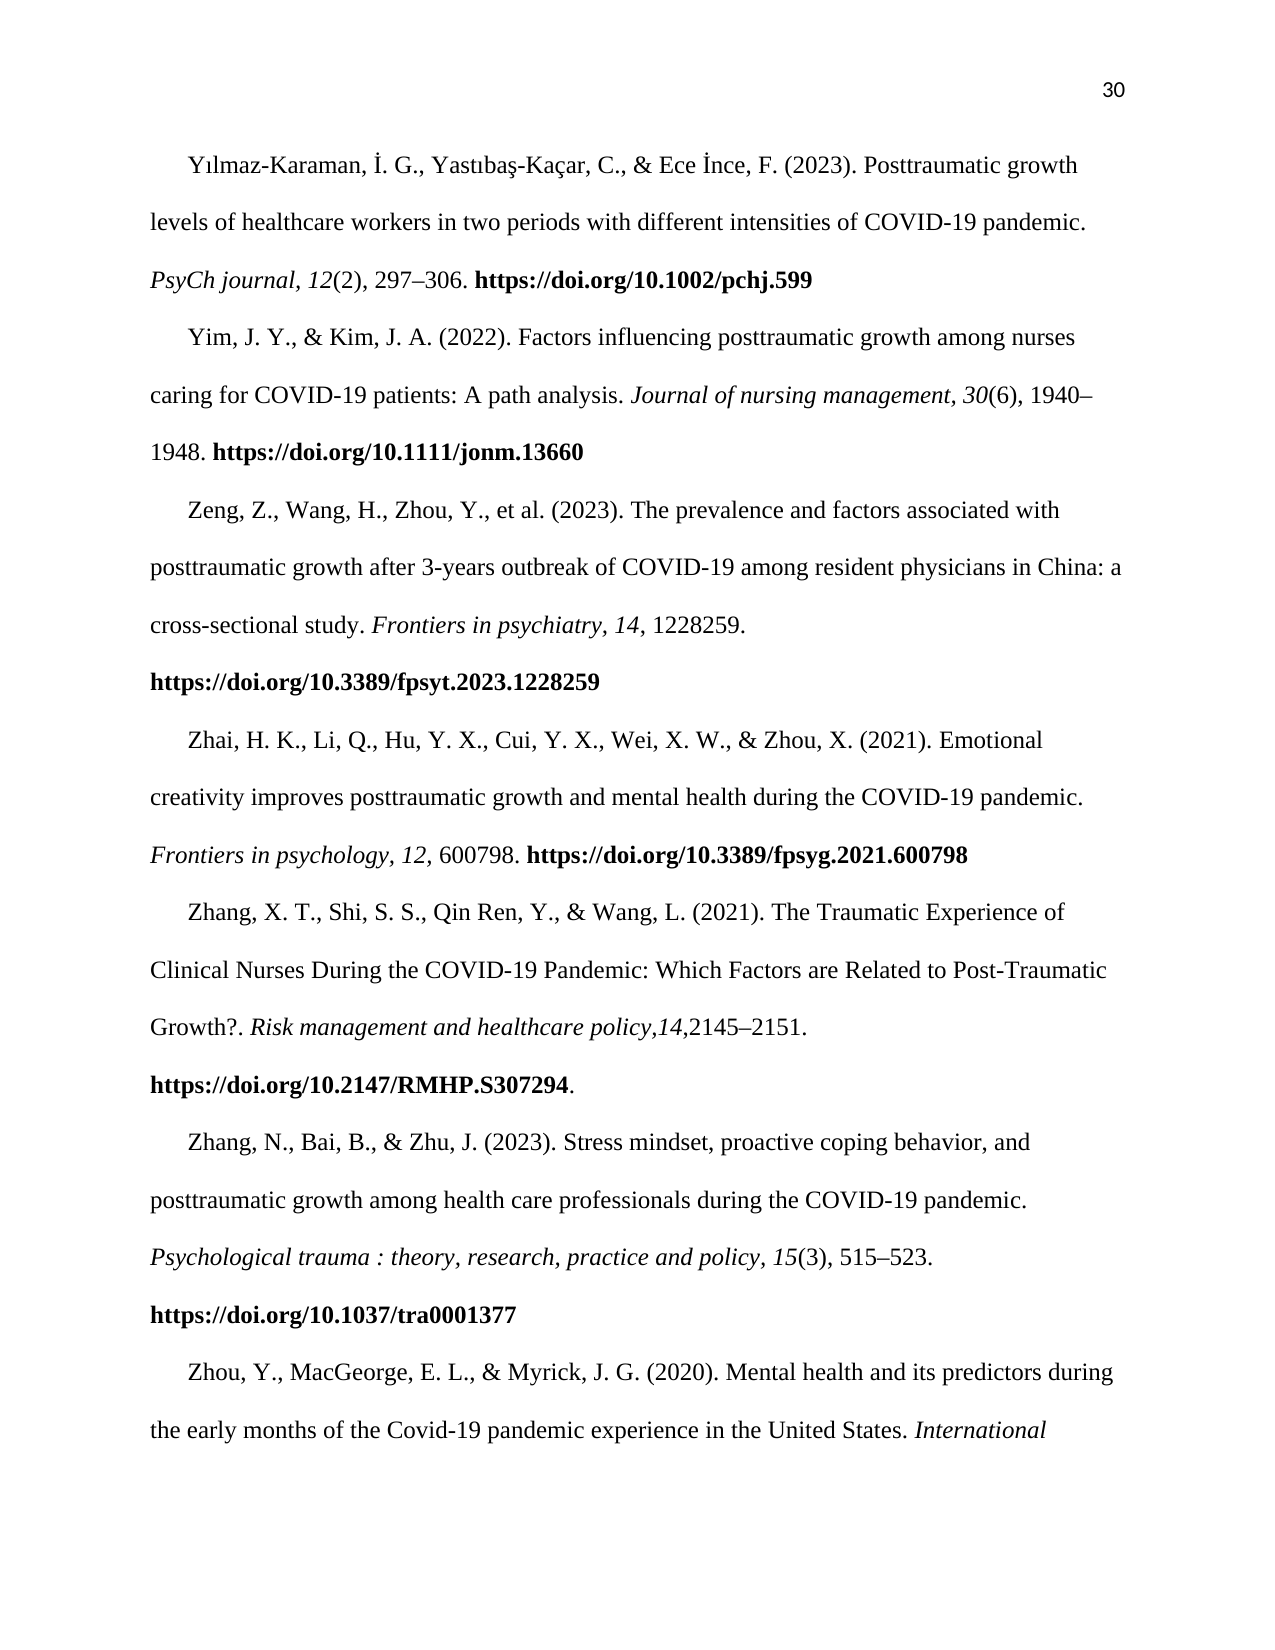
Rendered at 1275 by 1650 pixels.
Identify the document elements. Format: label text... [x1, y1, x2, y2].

list Zhang, N., Bai, B., & Zhu, J. (2023). Stress mindset, proactive coping behavior, and posttraumatic growth among health care professionals during the COVID-19 pandemic. Psychological trauma : theory, research, practice and policy, 15(3), 515–523. https://doi.org/10.1037/tra0001377 [150, 1127, 1125, 1329]
list Yılmaz-Karaman, İ. G., Yastıbaş-Kaçar, C., & Ece İnce, F. (2023). Posttraumatic growth levels of healthcare workers in two periods with different intensities of COVID-19 pandemic. PsyCh journal, 12(2), 297–306. https://doi.org/10.1002/pchj.599 [150, 150, 1125, 294]
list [150, 1357, 1125, 1444]
list Yim, J. Y., & Kim, J. A. (2022). Factors influencing posttraumatic growth among nurses caring for COVID-19 patients: A path analysis. Journal of nursing management, 30(6), 1940–1948. https://doi.org/10.1111/jonm.13660 [150, 322, 1125, 466]
list Zeng, Z., Wang, H., Zhou, Y., et al. (2023). The prevalence and factors associated with posttraumatic growth after 3-years outbreak of COVID-19 among resident physicians in China: a cross-sectional study. Frontiers in psychiatry, 14, 1228259. https://doi.org/10.3389/fpsyt.2023.1228259 [150, 495, 1125, 696]
list Zhang, X. T., Shi, S. S., Qin Ren, Y., & Wang, L. (2021). The Traumatic Experience of Clinical Nurses During the COVID-19 Pandemic: Which Factors are Related to Post-Traumatic Growth?. Risk management and healthcare policy,14,2145–2151. https://doi.org/10.2147/RMHP.S307294. [150, 897, 1125, 1099]
list Zhai, H. K., Li, Q., Hu, Y. X., Cui, Y. X., Wei, X. W., & Zhou, X. (2021). Emotional creativity improves posttraumatic growth and mental health during the COVID-19 pandemic. Frontiers in psychology, 12, 600798. https://doi.org/10.3389/fpsyg.2021.600798 [150, 725, 1125, 869]
